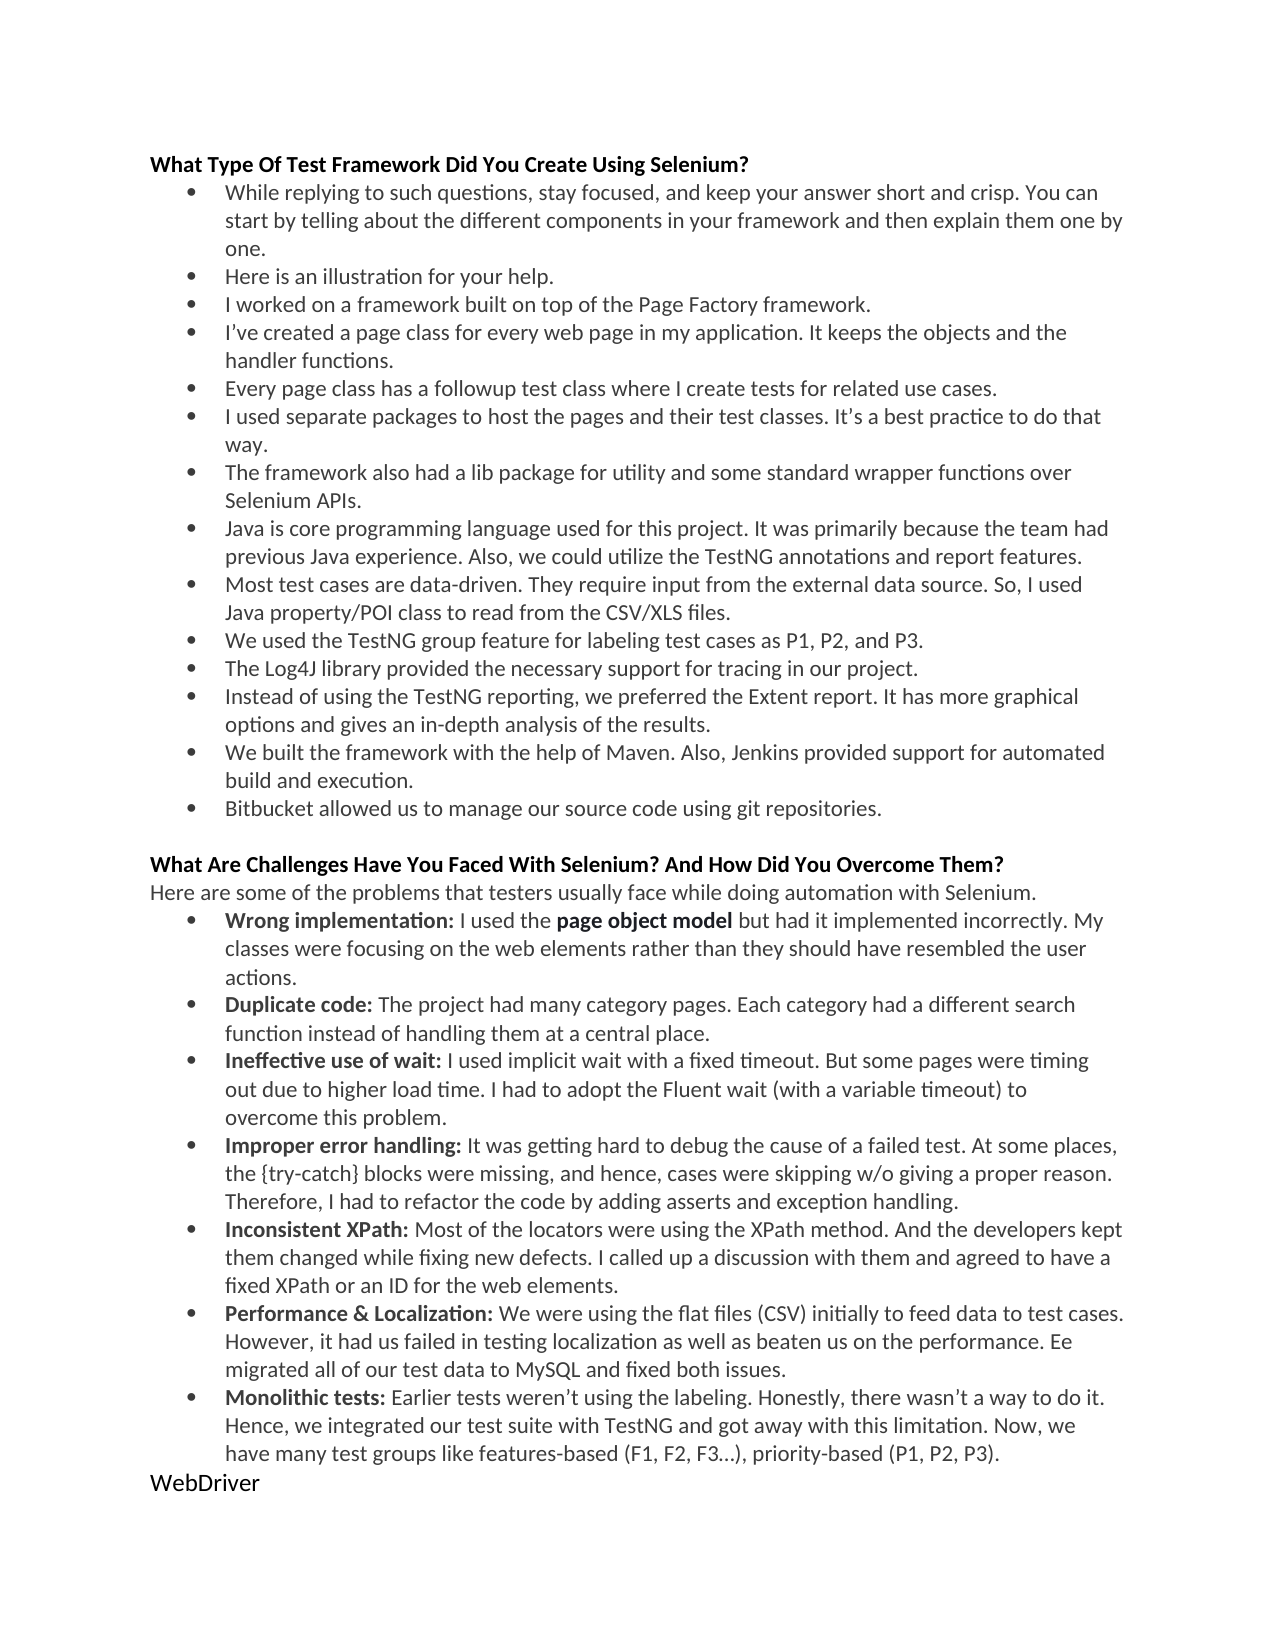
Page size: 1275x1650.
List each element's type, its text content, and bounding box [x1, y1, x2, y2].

list Instead of using the TestNG reporting, we preferred the Extent report. It has more graphical options and gives an in-depth analysis of the results. [187, 682, 1125, 738]
list We built the framework with the help of Maven. Also, Jenkins provided support for automated build and execution. [187, 738, 1125, 794]
list Most test cases are data-driven. They require input from the external data source. So, I used Java property/POI class to read from the CSV/XLS files. [187, 570, 1125, 626]
text What Type Of Test Framework Did You Create Using Selenium? [150, 150, 1125, 178]
list The framework also had a lib package for utility and some standard wrapper functions over Selenium APIs. [187, 458, 1125, 514]
list I worked on a framework built on top of the Page Factory framework. [187, 290, 1125, 318]
list Monolithic tests: Earlier tests weren’t using the labeling. Honestly, there wasn’t a way to do it. Hence, we integrated our test suite with TestNG and got away with this limitation. Now, we have many test groups like features-based (F1, F2, F3…), priority-based (P1, P2, P3). [187, 1383, 1125, 1467]
text WebDriver [150, 1467, 1125, 1497]
list While replying to such questions, stay focused, and keep your answer short and crisp. You can start by telling about the different components in your framework and then explain them one by one. [187, 178, 1125, 262]
list Performance & Localization: We were using the flat files (CSV) initially to feed data to test cases. However, it had us failed in testing localization as well as beaten us on the performance. Ee migrated all of our test data to MySQL and fixed both issues. [187, 1299, 1125, 1383]
list Ineffective use of wait: I used implicit wait with a fixed timeout. But some pages were timing out due to higher load time. I had to adopt the Fluent wait (with a variable timeout) to overcome this problem. [187, 1047, 1125, 1131]
list Here is an illustration for your help. [187, 262, 1125, 290]
list Inconsistent XPath: Most of the locators were using the XPath method. And the developers kept them changed while fixing new defects. I called up a discussion with them and agreed to have a fixed XPath or an ID for the web elements. [187, 1215, 1125, 1299]
list The Log4J library provided the necessary support for tracing in our project. [187, 654, 1125, 682]
list I’ve created a page class for every web page in my application. It keeps the objects and the handler functions. [187, 318, 1125, 374]
list Every page class has a followup test class where I create tests for related use cases. [187, 374, 1125, 402]
list Java is core programming language used for this project. It was primarily because the team had previous Java experience. Also, we could utilize the TestNG annotations and report features. [187, 514, 1125, 570]
text What Are Challenges Have You Faced With Selenium? And How Did You Overcome Them? [150, 851, 1125, 878]
text Here are some of the problems that testers usually face while doing automation with Selenium. [150, 878, 1125, 907]
list Duplicate code: The project had many category pages. Each category had a different search function instead of handling them at a central place. [187, 991, 1125, 1047]
list Bitbucket allowed us to manage our source code using git repositories. [187, 794, 1125, 822]
list I used separate packages to host the pages and their test classes. It’s a best practice to do that way. [187, 402, 1125, 458]
list Wrong implementation: I used the page object model but had it implemented incorrectly. My classes were focusing on the web elements rather than they should have resembled the user actions. [187, 907, 1125, 991]
list Improper error handling: It was getting hard to debug the cause of a failed test. At some places, the {try-catch} blocks were missing, and hence, cases were skipping w/o giving a proper reason. Therefore, I had to refactor the code by adding asserts and exception handling. [187, 1131, 1125, 1215]
list We used the TestNG group feature for labeling test cases as P1, P2, and P3. [187, 626, 1125, 654]
